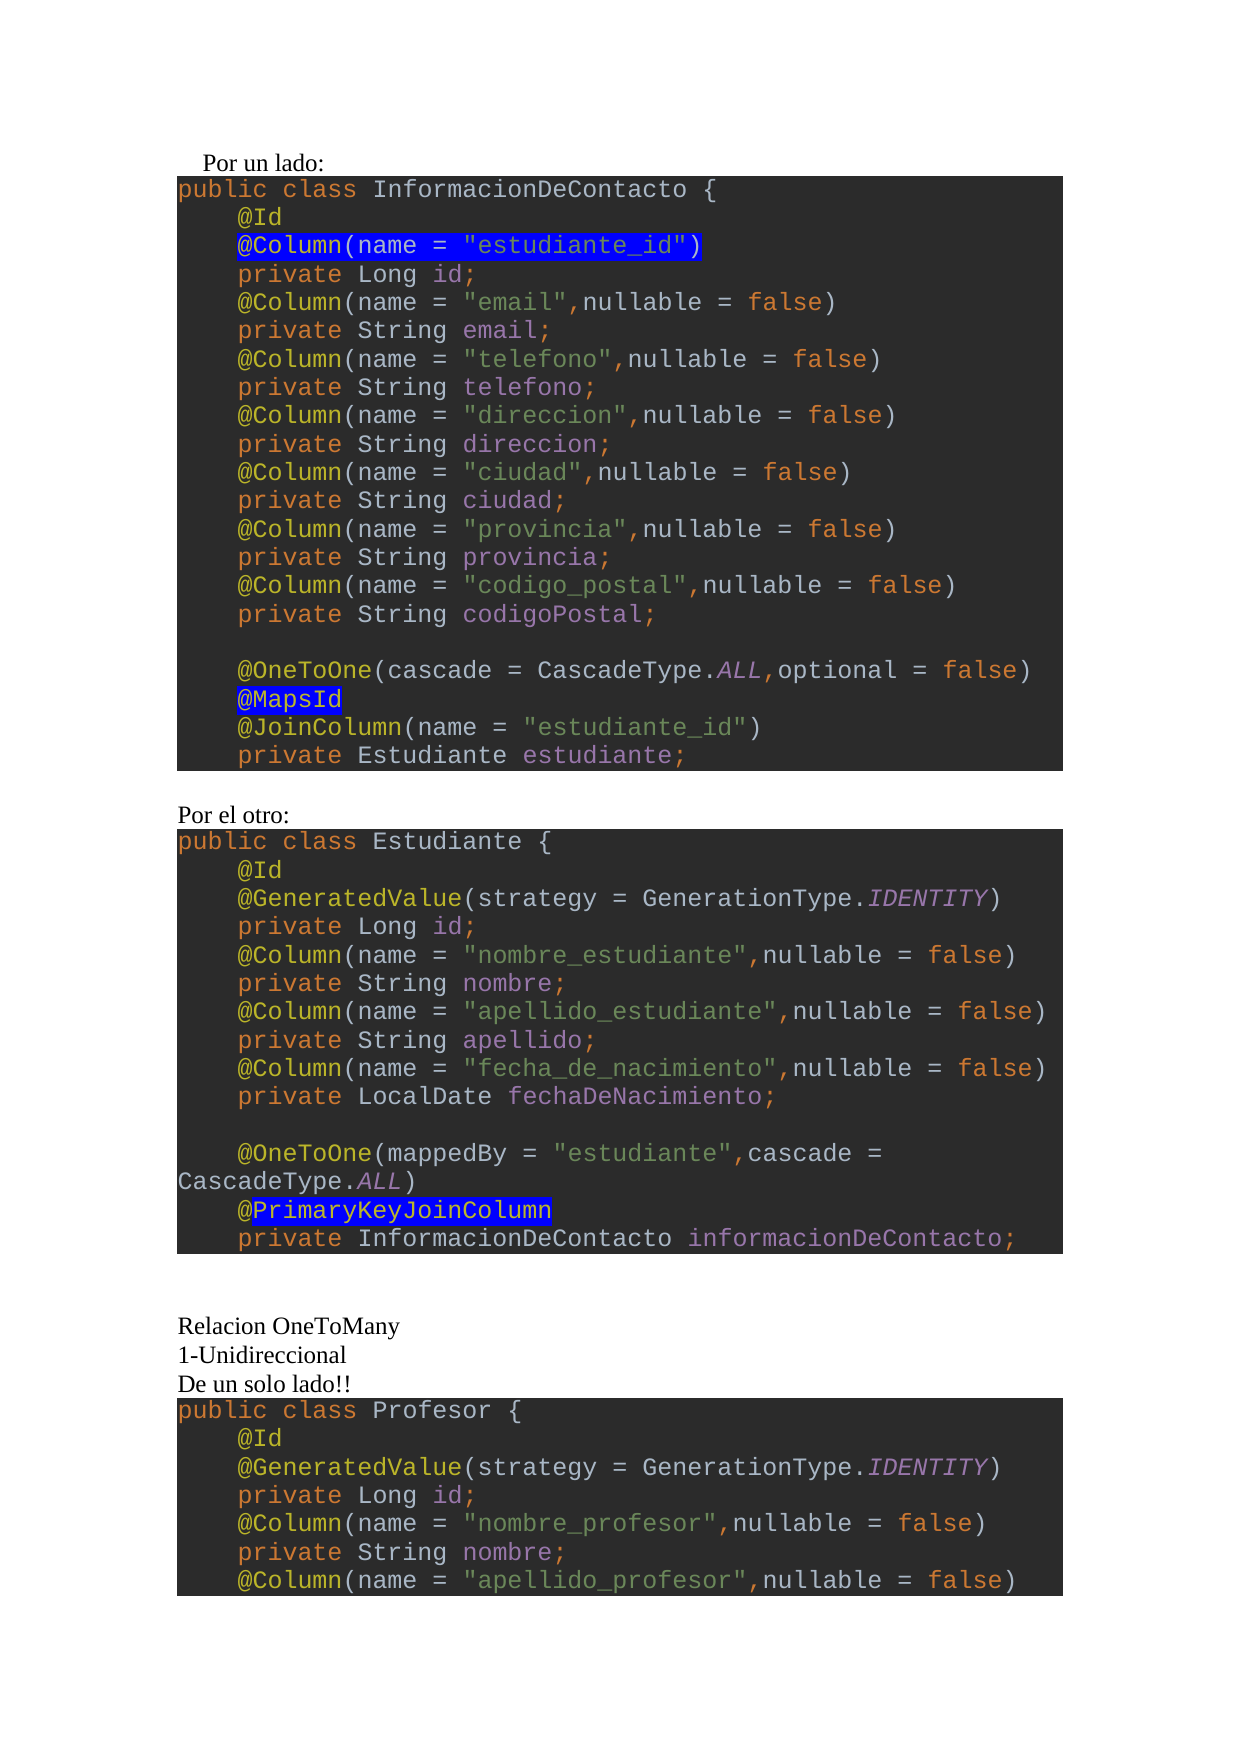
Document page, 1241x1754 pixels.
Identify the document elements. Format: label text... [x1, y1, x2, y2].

text public class Estudiante { @Id @GeneratedValue(strategy = GenerationType.IDENTITY) private Long id; @Column(name = "nombre_estudiante",nullable = false) private String nombre; @Column(name = "apellido_estudiante",nullable = false) private String apellido; @Column(name = "fecha_de_nacimiento",nullable = false) private LocalDate fechaDeNacimiento; @OneToOne(mappedBy = "estudiante",cascade = CascadeType.ALL) @PrimaryKeyJoinColumn private InformacionDeContacto informacionDeContacto; [177, 829, 1063, 1254]
text public class InformacionDeContacto { @Id @Column(name = "estudiante_id") private Long id; @Column(name = "email",nullable = false) private String email; @Column(name = "telefono",nullable = false) private String telefono; @Column(name = "direccion",nullable = false) private String direccion; @Column(name = "ciudad",nullable = false) private String ciudad; @Column(name = "provincia",nullable = false) private String provincia; @Column(name = "codigo_postal",nullable = false) private String codigoPostal; @OneToOne(cascade = CascadeType.ALL,optional = false) @MapsId @JoinColumn(name = "estudiante_id") private Estudiante estudiante; [177, 176, 1063, 771]
text Por un lado: [177, 148, 1063, 176]
text 1-Unidireccional [177, 1340, 1063, 1369]
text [177, 1398, 1063, 1596]
text De un solo lado!! [177, 1369, 1063, 1398]
text Por el otro: [177, 800, 1063, 829]
text Relacion OneToMany [177, 1311, 1063, 1340]
